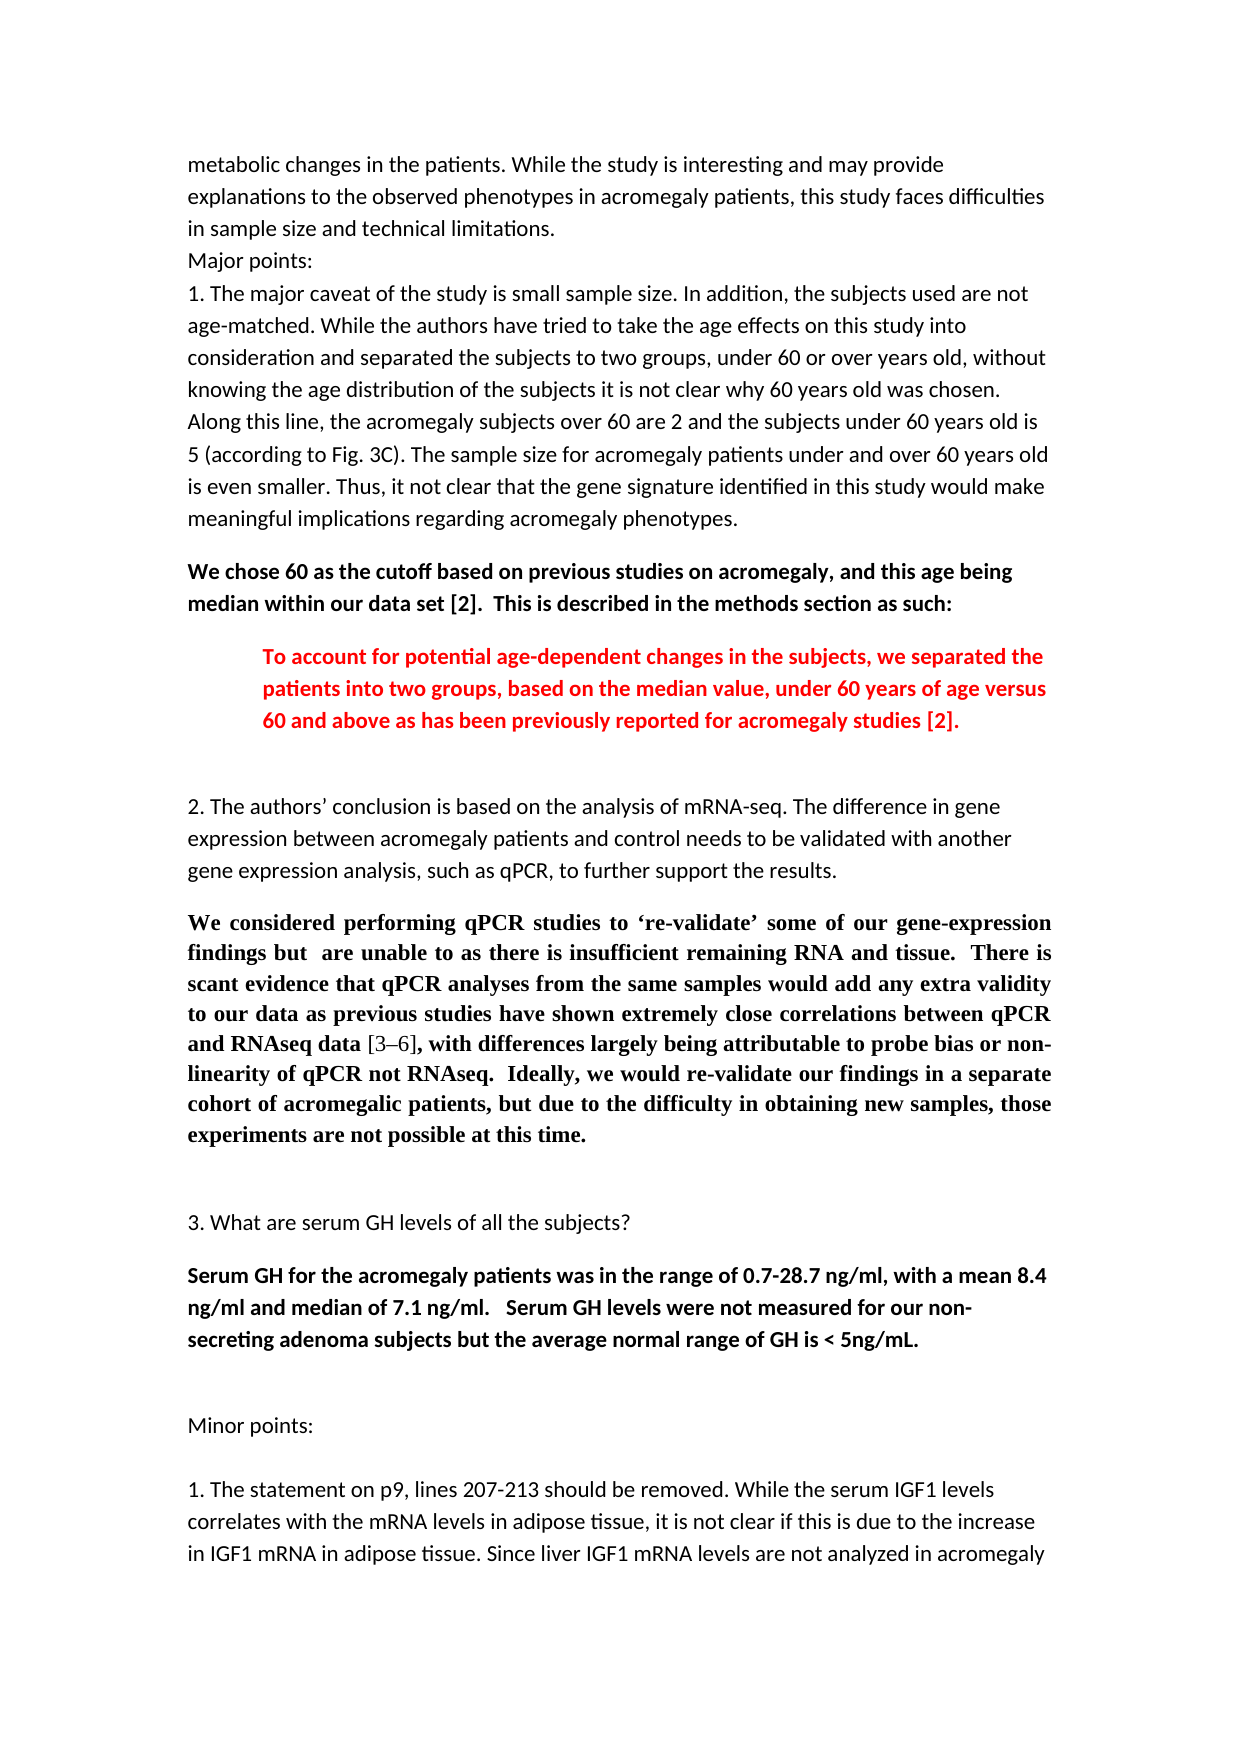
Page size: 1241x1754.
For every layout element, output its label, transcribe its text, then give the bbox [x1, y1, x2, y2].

text Serum GH for the acromegaly patients was in the range of 0.7-28.7 ng/ml, with a mean 8.4 ng/ml and median of 7.1 ng/ml. Serum GH levels were not measured for our non-secreting adenoma subjects but the average normal range of GH is < 5ng/mL. [187, 1261, 1053, 1353]
text We considered performing qPCR studies to ‘re-validate’ some of our gene-expression findings but are unable to as there is insufficient remaining RNA and tissue. There is scant evidence that qPCR analyses from the same samples would add any extra validity to our data as previous studies have shown extremely close correlations between qPCR and RNAseq data [3–6], with differences largely being attributable to probe bias or non-linearity of qPCR not RNAseq. Ideally, we would re-validate our findings in a separate cohort of acromegalic patients, but due to the difficulty in obtaining new samples, those experiments are not possible at this time. [187, 909, 1053, 1147]
text 3. What are serum GH levels of all the subjects? [187, 1176, 1053, 1236]
text We chose 60 as the cutoff based on previous studies on acromegaly, and this age being median within our data set [2]. This is described in the methods section as such: [187, 557, 1053, 617]
text 2. The authors’ conclusion is based on the analysis of mRNA-seq. The difference in gene expression between acromegaly patients and control needs to be validated with another gene expression analysis, such as qPCR, to further support the results. [187, 760, 1053, 884]
text To account for potential age-dependent changes in the subjects, we separated the patients into two groups, based on the median value, under 60 years of age versus 60 and above as has been previously reported for acromegaly studies [2]. [262, 642, 1053, 735]
